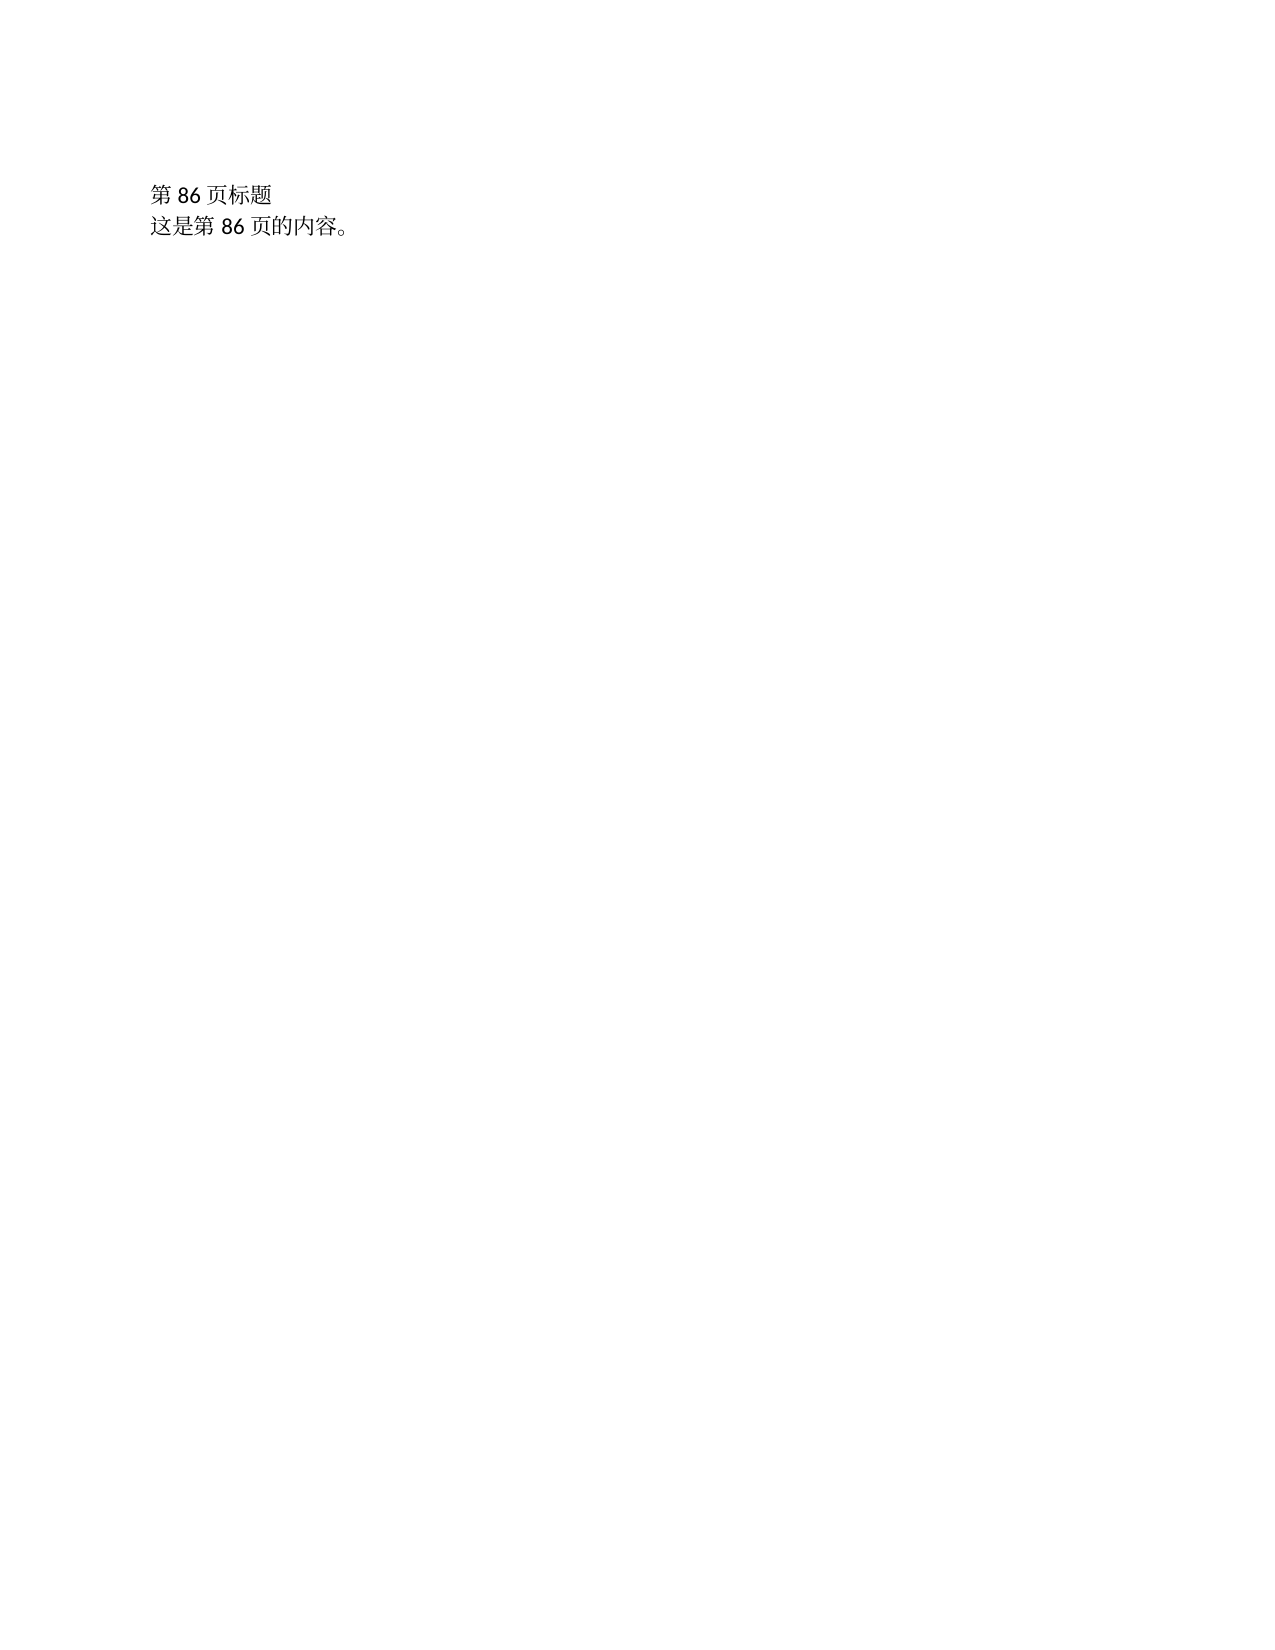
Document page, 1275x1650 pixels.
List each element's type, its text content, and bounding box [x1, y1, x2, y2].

text 这是第 86 页的内容。 [150, 218, 1125, 252]
